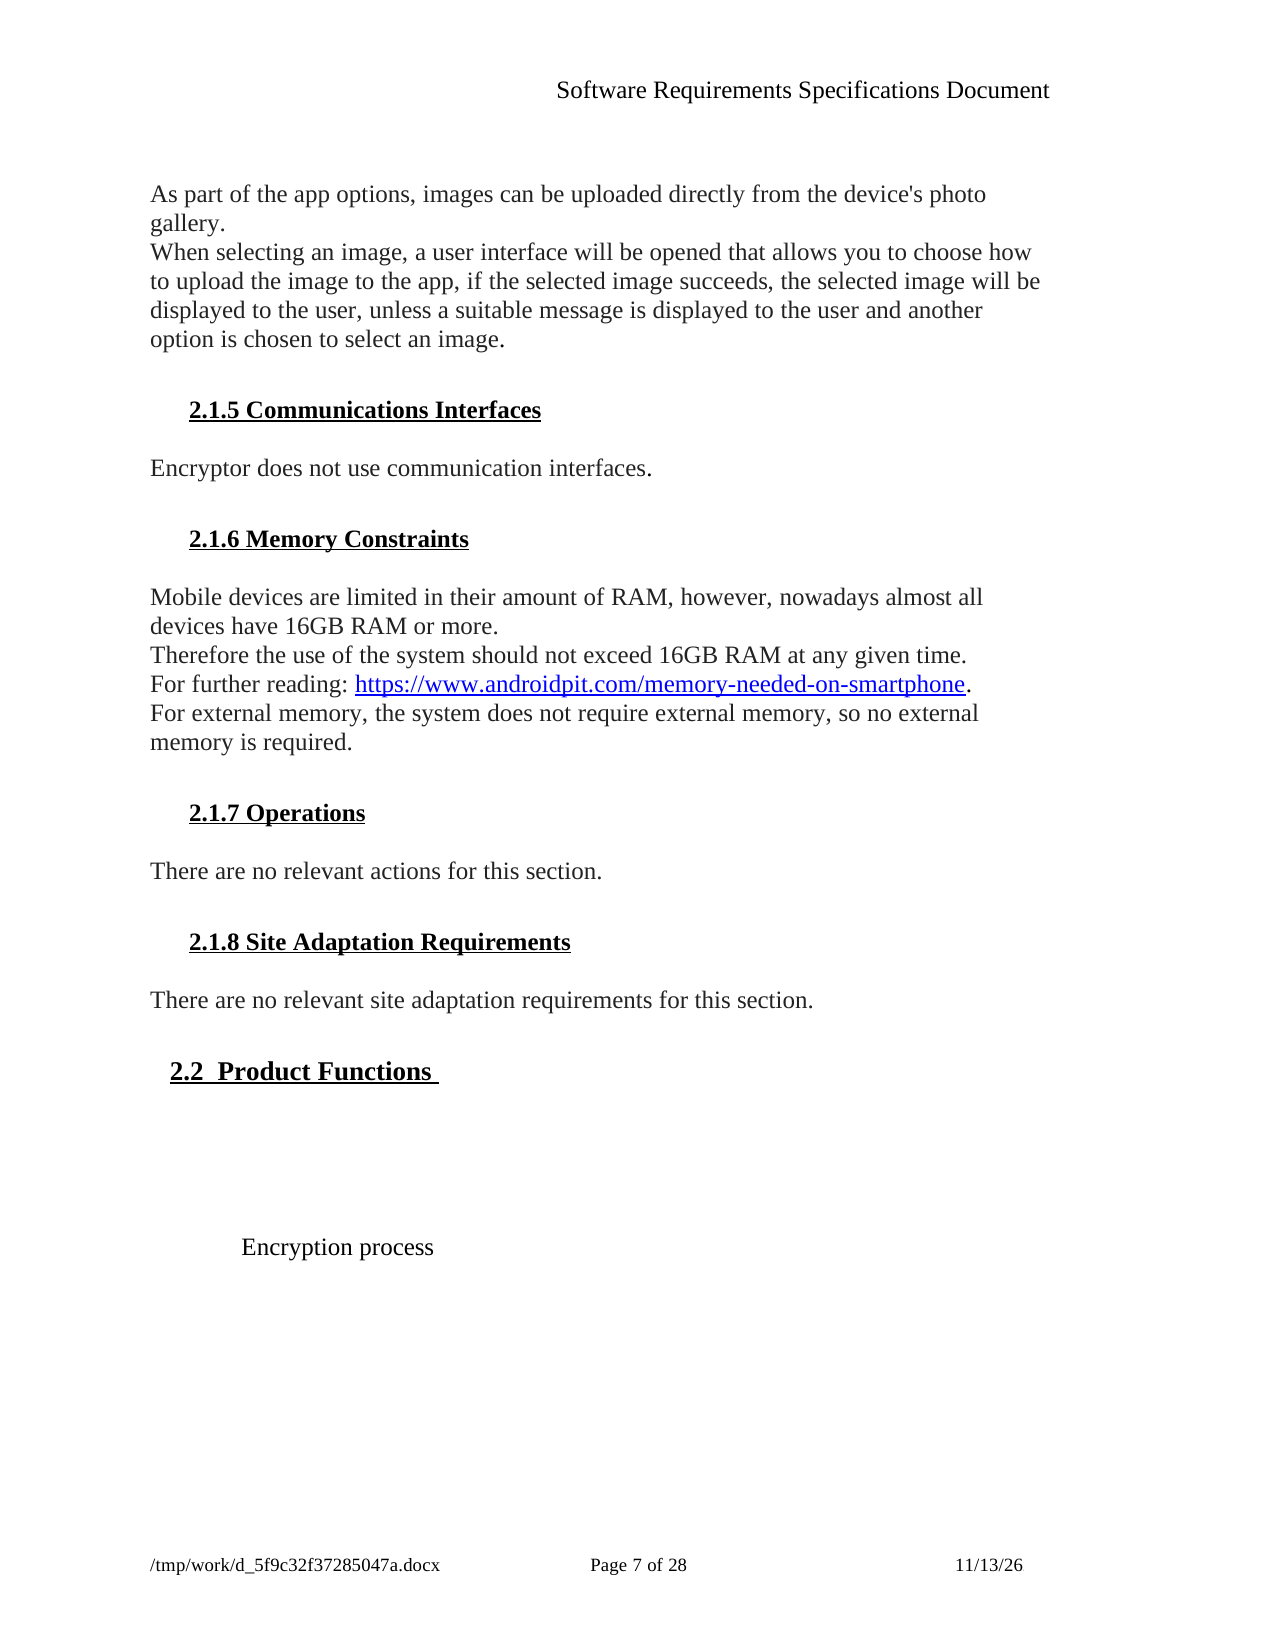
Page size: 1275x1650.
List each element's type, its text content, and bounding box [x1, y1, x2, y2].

subtitle 2.1.7 Operations [189, 798, 1050, 827]
text When selecting an image, a user interface will be opened that allows you to choose how to upload the image to the app, if the selected image succeeds, the selected image will be displayed to the user, unless a suitable message is displayed to the user and another option is chosen to select an image. [150, 237, 1050, 353]
text There are no relevant site adaptation requirements for this section. [150, 985, 1150, 1014]
text There are no relevant actions for this section. [150, 856, 1150, 885]
text Encryptor does not use communication interfaces. [150, 453, 1050, 482]
text Mobile devices are limited in their amount of RAM, however, nowadays almost all devices have 16GB RAM or more. [150, 582, 1050, 640]
subtitle 2.1.8 Site Adaptation Requirements [189, 927, 1050, 956]
text For external memory, the system does not require external memory, so no external memory is required. [150, 698, 1050, 756]
text For further reading: https://www.androidpit.com/memory-needed-on-smartphone. [150, 669, 1050, 698]
text Therefore the use of the system should not exceed 16GB RAM at any given time. [150, 640, 1050, 669]
subtitle 2.2 Product Functions [169, 1055, 1050, 1086]
text Encryption process [150, 1232, 525, 1261]
subtitle 2.1.5 Communications Interfaces [189, 395, 1050, 424]
text As part of the app options, images can be uploaded directly from the device's photo gallery. [150, 179, 1050, 237]
subtitle 2.1.6 Memory Constraints [189, 524, 1050, 553]
